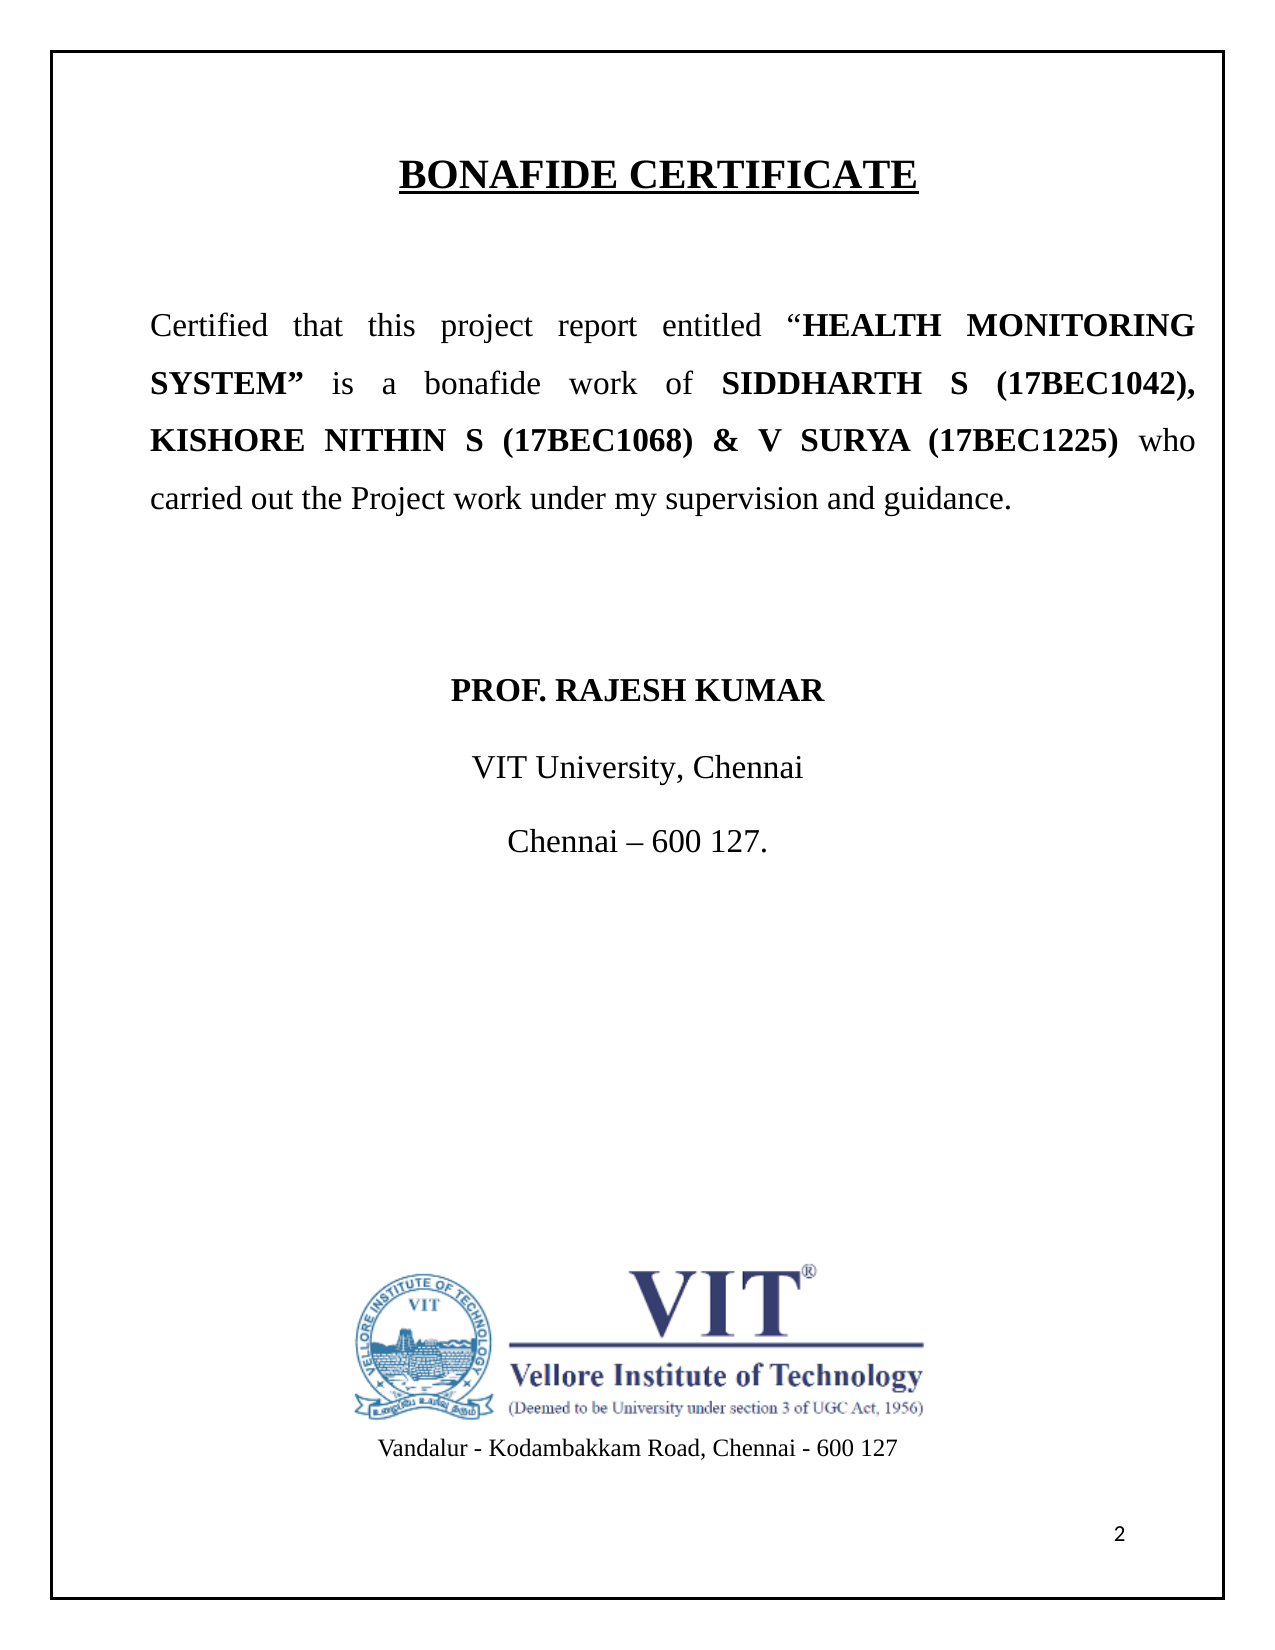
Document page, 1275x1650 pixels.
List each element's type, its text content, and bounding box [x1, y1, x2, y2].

text Vandalur - Kodambakkam Road, Chennai - 600 127 [150, 1433, 1125, 1462]
text BONAFIDE CERTIFICATE [150, 150, 1125, 198]
text Chennai – 600 127. [150, 821, 1125, 859]
text VIT University, Chennai [150, 747, 1125, 785]
picture [341, 1230, 934, 1434]
text PROF. RAJESH KUMAR [150, 670, 1125, 708]
text Certified that this project report entitled “HEALTH MONITORING SYSTEM” is a bonafide work of SIDDHARTH S (17BEC1042), KISHORE NITHIN S (17BEC1068) & V SURYA (17BEC1225) who carried out the Project work under my supervision and guidance. [150, 306, 1196, 516]
